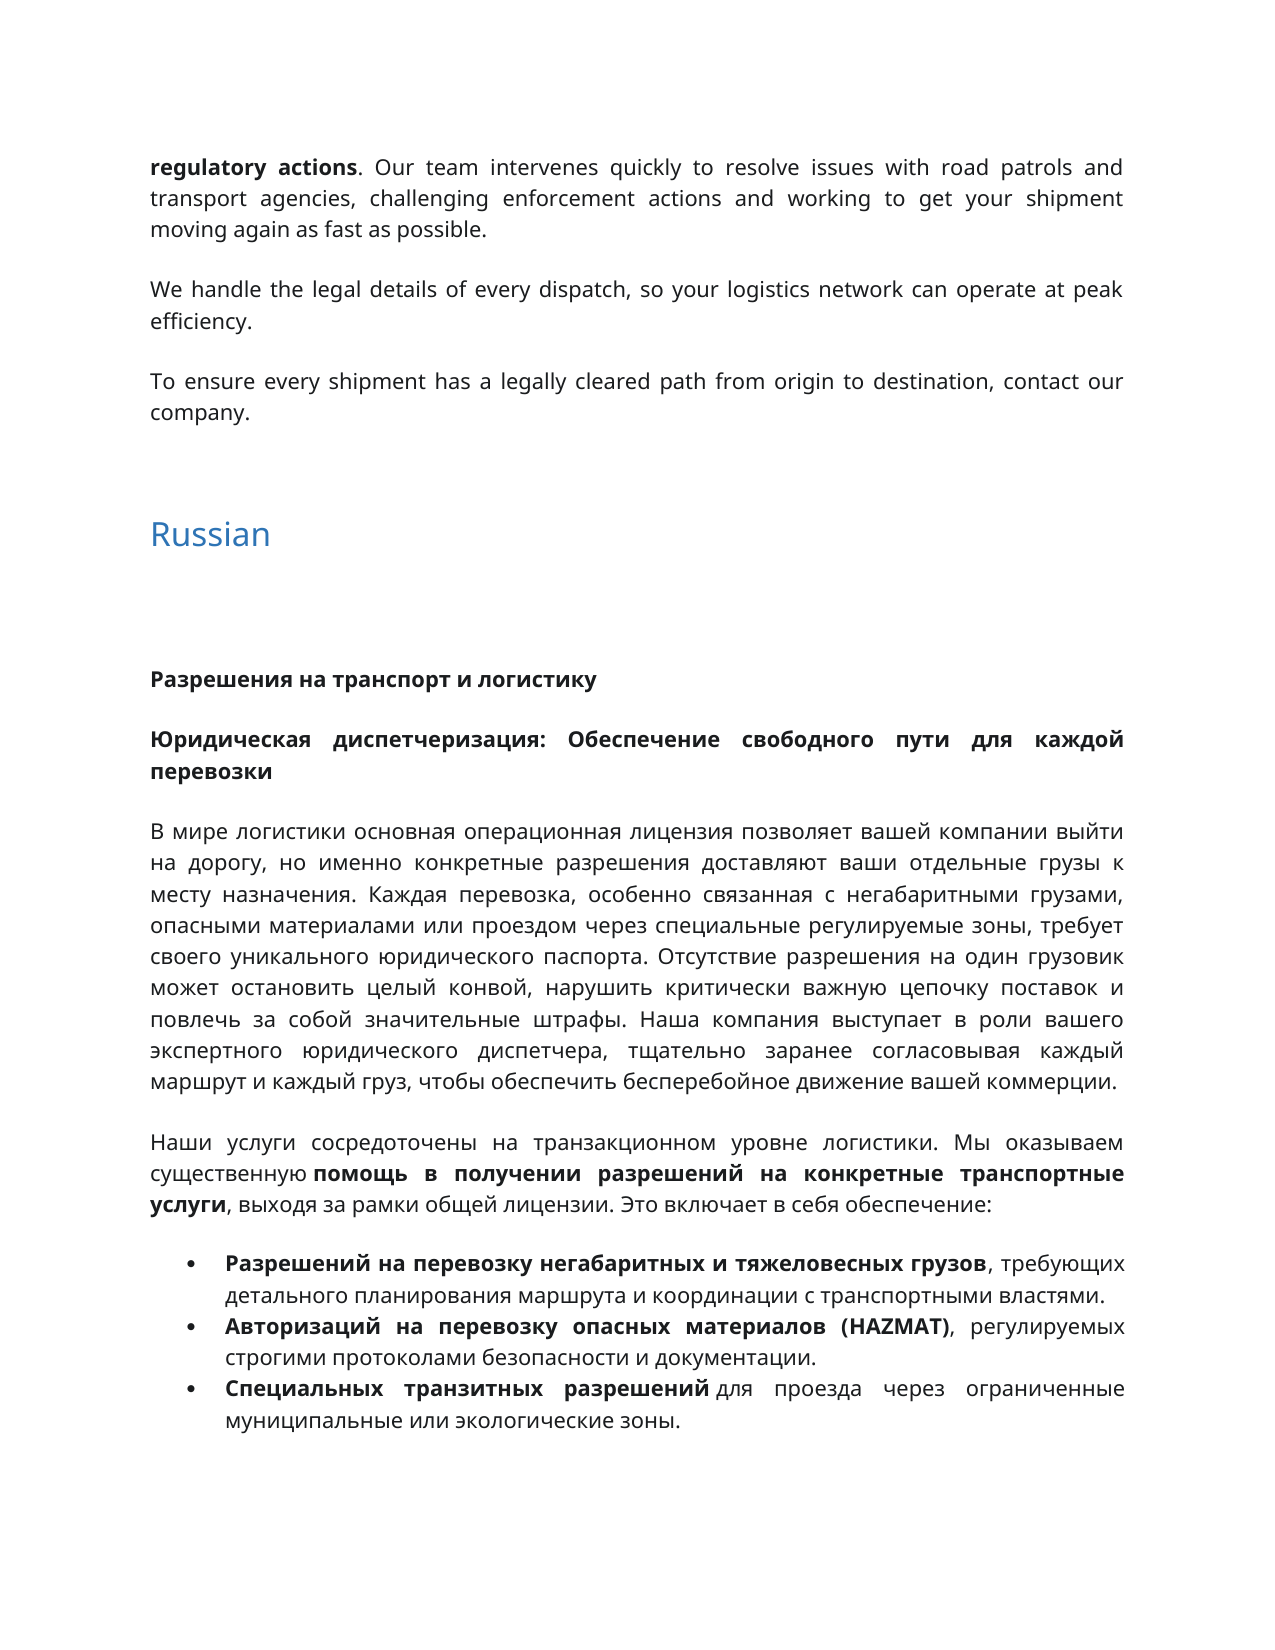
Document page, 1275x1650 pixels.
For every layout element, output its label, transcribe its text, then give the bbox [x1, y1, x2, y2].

text To ensure every shipment has a legally cleared path from origin to destination, contact our company. [150, 364, 1125, 427]
text Юридическая диспетчеризация: Обеспечение свободного пути для каждой перевозки [150, 723, 1125, 785]
list Специальных транзитных разрешений для проезда через ограниченные муниципальные или экологические зоны. [187, 1372, 1125, 1434]
list Разрешений на перевозку негабаритных и тяжеловесных грузов, требующих детального планирования маршрута и координации с транспортными властями. [187, 1247, 1125, 1309]
text В мире логистики основная операционная лицензия позволяет вашей компании выйти на дорогу, но именно конкретные разрешения доставляют ваши отдельные грузы к месту назначения. Каждая перевозка, особенно связанная с негабаритными грузами, опасными материалами или проездом через специальные регулируемые зоны, требует своего уникального юридического паспорта. Отсутствие разрешения на один грузовик может остановить целый конвой, нарушить критически важную цепочку поставок и повлечь за собой значительные штрафы. Наша компания выступает в роли вашего экспертного юридического диспетчера, тщательно заранее согласовывая каждый маршрут и каждый груз, чтобы обеспечить бесперебойное движение вашей коммерции. [150, 814, 1125, 1096]
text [150, 150, 1125, 244]
list Авторизаций на перевозку опасных материалов (HAZMAT), регулируемых строгими протоколами безопасности и документации. [187, 1309, 1125, 1372]
text Наши услуги сосредоточены на транзакционном уровне логистики. Мы оказываем существенную помощь в получении разрешений на конкретные транспортные услуги, выходя за рамки общей лицензии. Это включает в себя обеспечение: [150, 1125, 1125, 1219]
text Разрешения на транспорт и логистику [150, 662, 1125, 694]
subtitle Russian [150, 510, 1125, 556]
text We handle the legal details of every dispatch, so your logistics network can operate at peak efficiency. [150, 273, 1125, 335]
